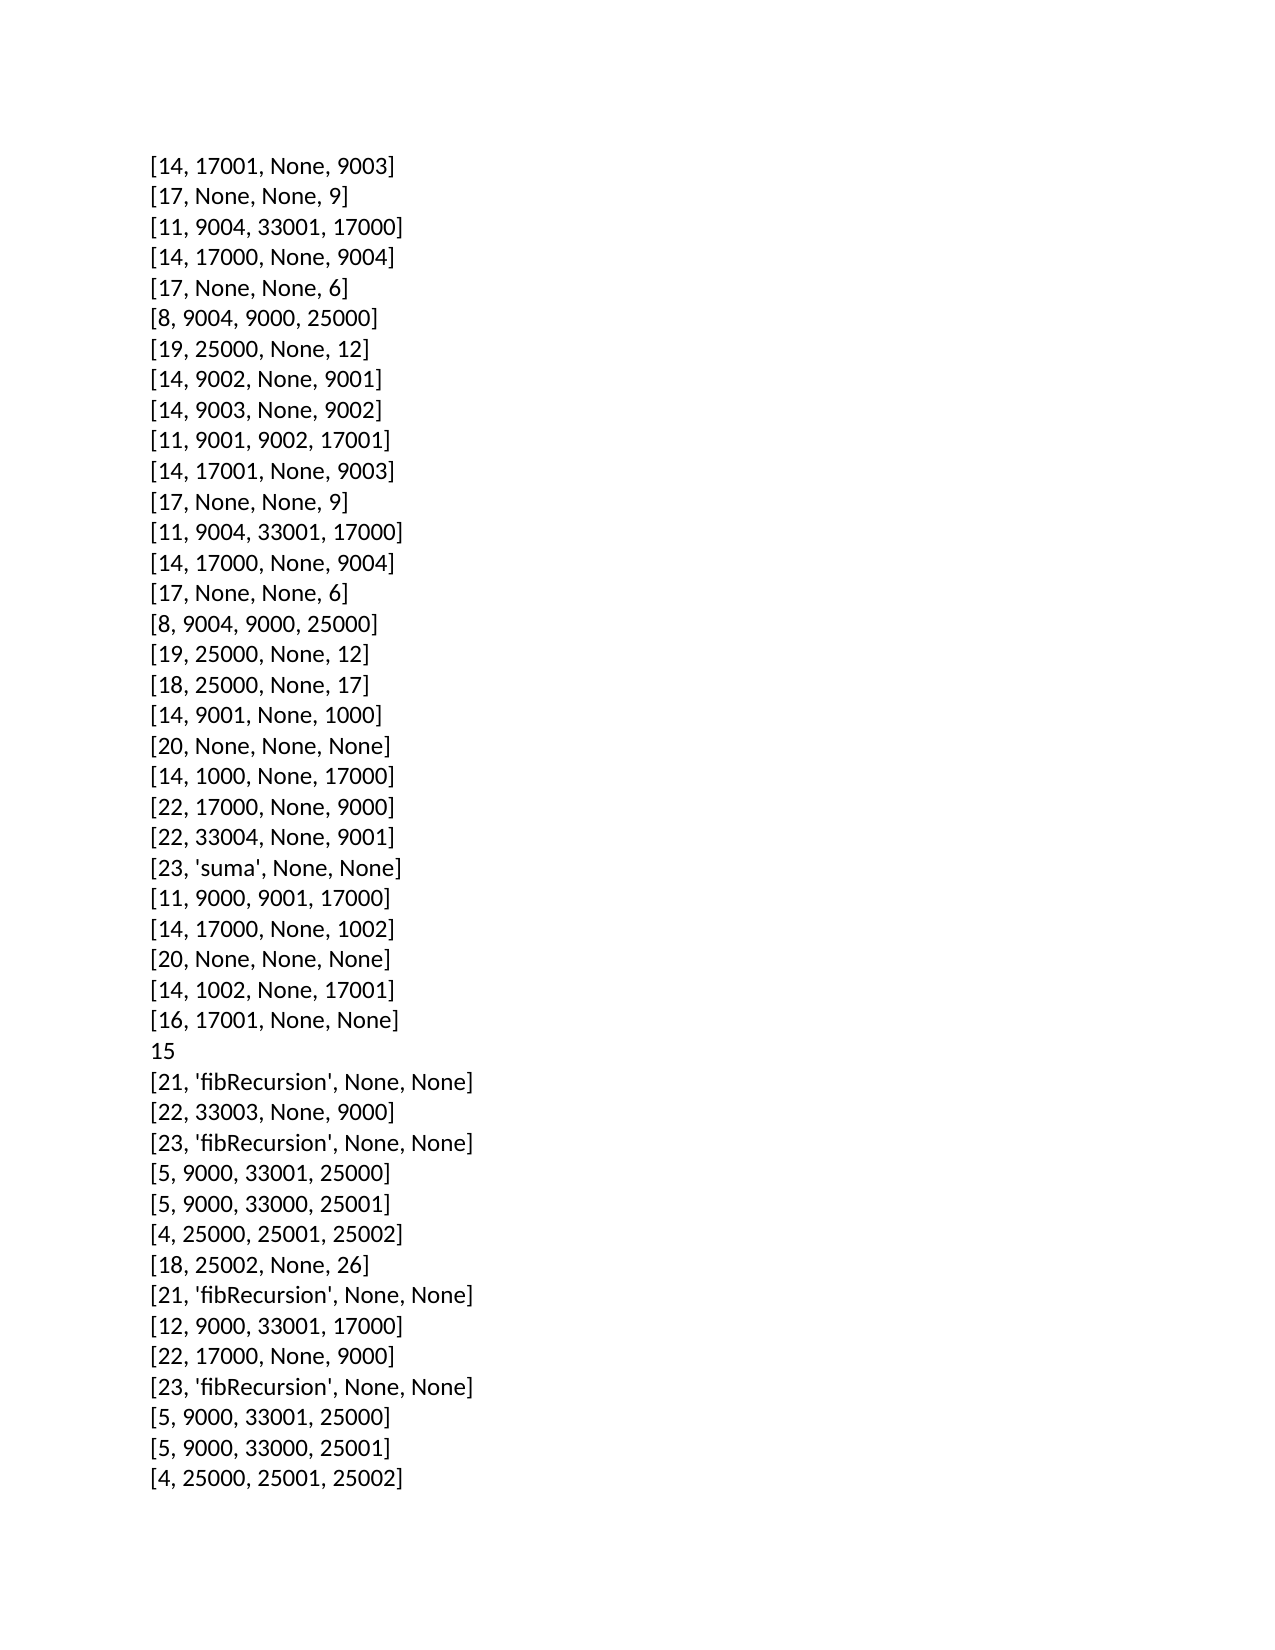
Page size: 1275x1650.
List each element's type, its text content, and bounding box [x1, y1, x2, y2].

text [20, None, None, None] [150, 943, 1125, 974]
text [11, 9001, 9002, 17001] [150, 425, 1125, 455]
text [18, 25002, None, 26] [150, 1249, 1125, 1279]
text [21, 'fibRecursion', None, None] [150, 1066, 1125, 1096]
text [17, None, None, 6] [150, 272, 1125, 303]
text [23, 'suma', None, None] [150, 852, 1125, 882]
text [11, 9000, 9001, 17000] [150, 882, 1125, 913]
text [20, None, None, None] [150, 730, 1125, 760]
text [17, None, None, 9] [150, 486, 1125, 516]
text [14, 9003, None, 9002] [150, 394, 1125, 425]
text [14, 17000, None, 9004] [150, 547, 1125, 577]
text [14, 17001, None, 9003] [150, 455, 1125, 486]
text [21, 'fibRecursion', None, None] [150, 1279, 1125, 1310]
text [18, 25000, None, 17] [150, 669, 1125, 699]
text [14, 1002, None, 17001] [150, 974, 1125, 1004]
text [14, 9001, None, 1000] [150, 699, 1125, 730]
text [11, 9004, 33001, 17000] [150, 516, 1125, 547]
text [8, 9004, 9000, 25000] [150, 303, 1125, 333]
text [16, 17001, None, None] [150, 1004, 1125, 1035]
text [19, 25000, None, 12] [150, 638, 1125, 669]
text [5, 9000, 33001, 25000] [150, 1157, 1125, 1188]
text [4, 25000, 25001, 25002] [150, 1218, 1125, 1249]
text [14, 17000, None, 1002] [150, 913, 1125, 943]
text [17, None, None, 9] [150, 181, 1125, 211]
text [23, 'fibRecursion', None, None] [150, 1371, 1125, 1401]
text 15 [150, 1035, 1125, 1066]
text [14, 1000, None, 17000] [150, 760, 1125, 791]
text [19, 25000, None, 12] [150, 333, 1125, 364]
text [8, 9004, 9000, 25000] [150, 608, 1125, 638]
text [5, 9000, 33000, 25001] [150, 1188, 1125, 1218]
text [17, None, None, 6] [150, 577, 1125, 608]
text [23, 'fibRecursion', None, None] [150, 1127, 1125, 1157]
text [22, 17000, None, 9000] [150, 791, 1125, 821]
text [22, 17000, None, 9000] [150, 1340, 1125, 1371]
text [22, 33004, None, 9001] [150, 821, 1125, 852]
text [22, 33003, None, 9000] [150, 1096, 1125, 1127]
text [14, 17000, None, 9004] [150, 242, 1125, 272]
text [12, 9000, 33001, 17000] [150, 1310, 1125, 1340]
text [14, 17001, None, 9003] [150, 150, 1125, 181]
text [14, 9002, None, 9001] [150, 364, 1125, 394]
text [5, 9000, 33001, 25000] [150, 1401, 1125, 1432]
text [5, 9000, 33000, 25001] [150, 1432, 1125, 1462]
text [4, 25000, 25001, 25002] [150, 1462, 1125, 1493]
text [11, 9004, 33001, 17000] [150, 211, 1125, 242]
